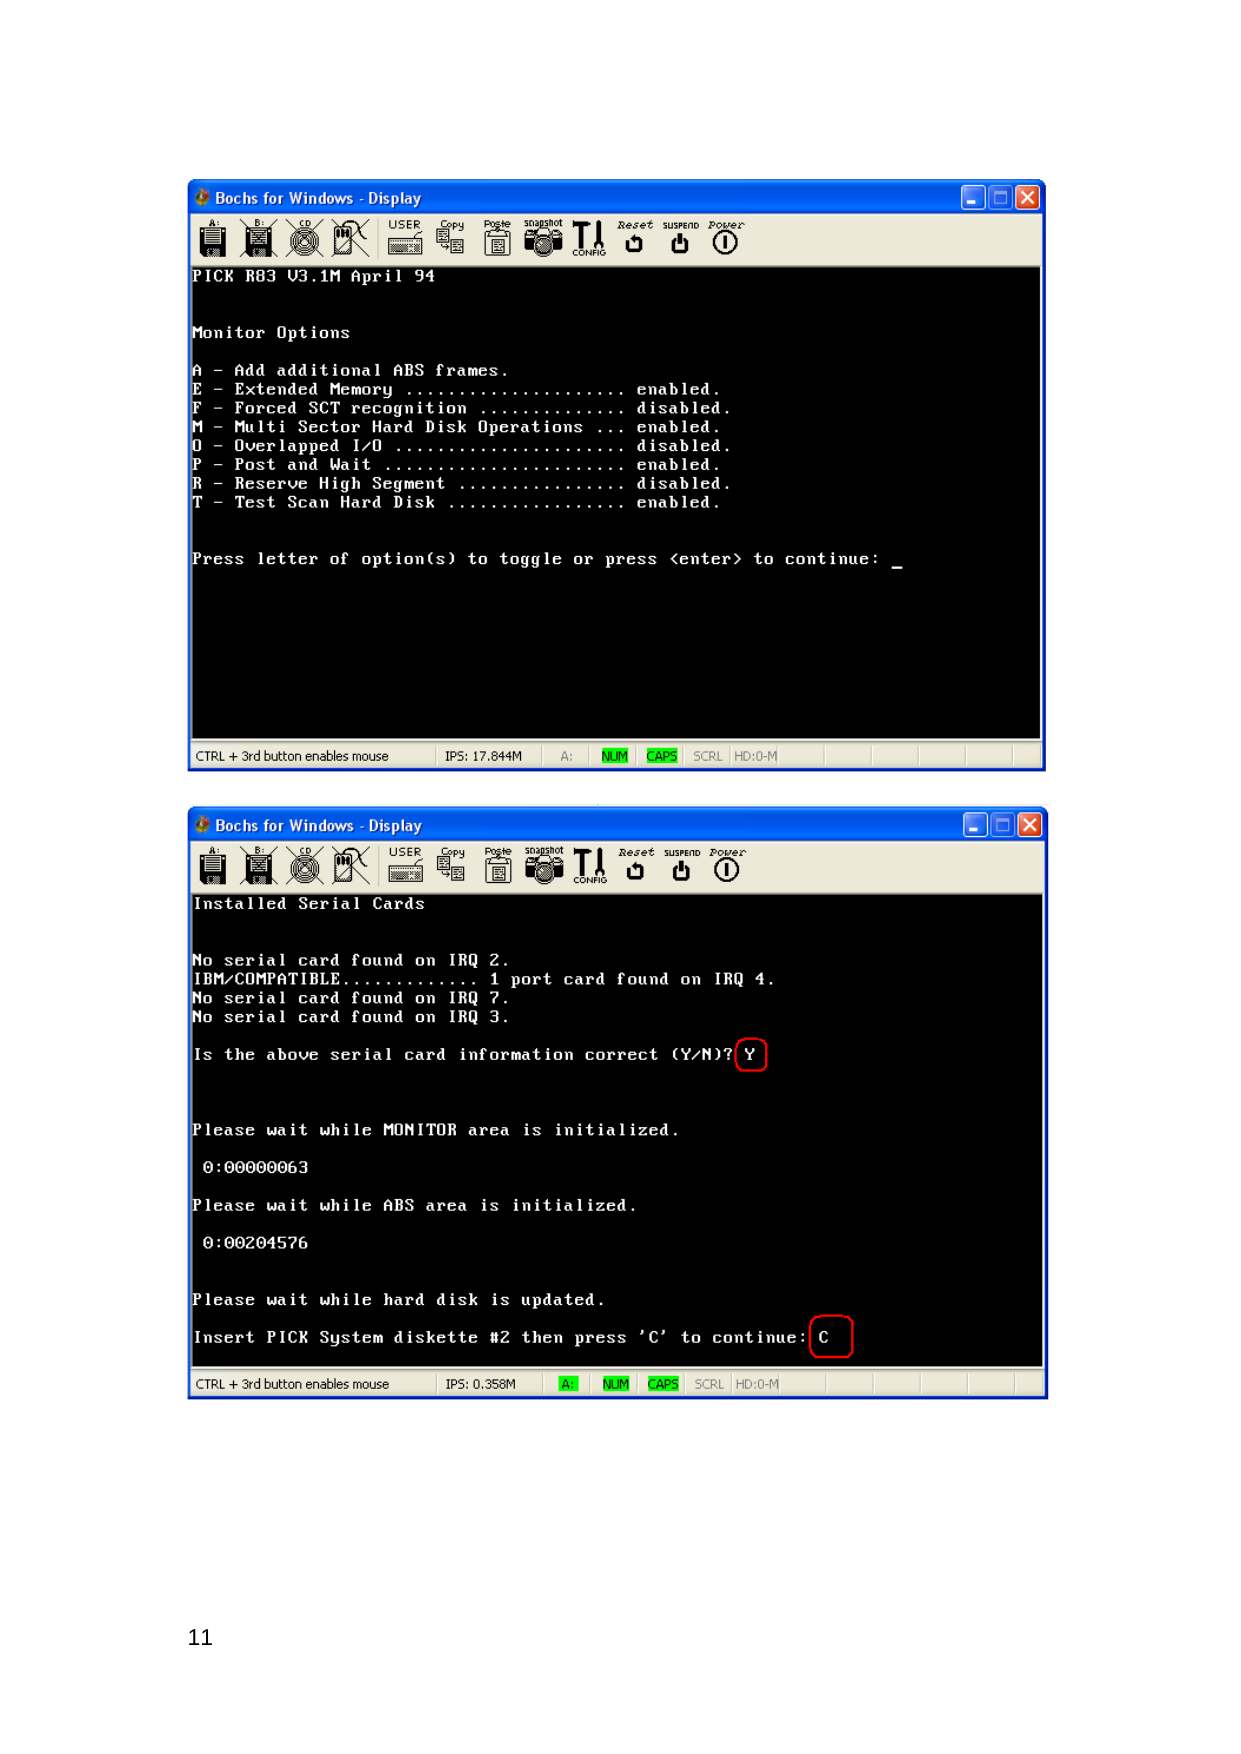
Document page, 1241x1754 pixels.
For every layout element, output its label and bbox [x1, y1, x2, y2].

picture [187, 178, 1053, 775]
picture [187, 803, 1053, 1403]
